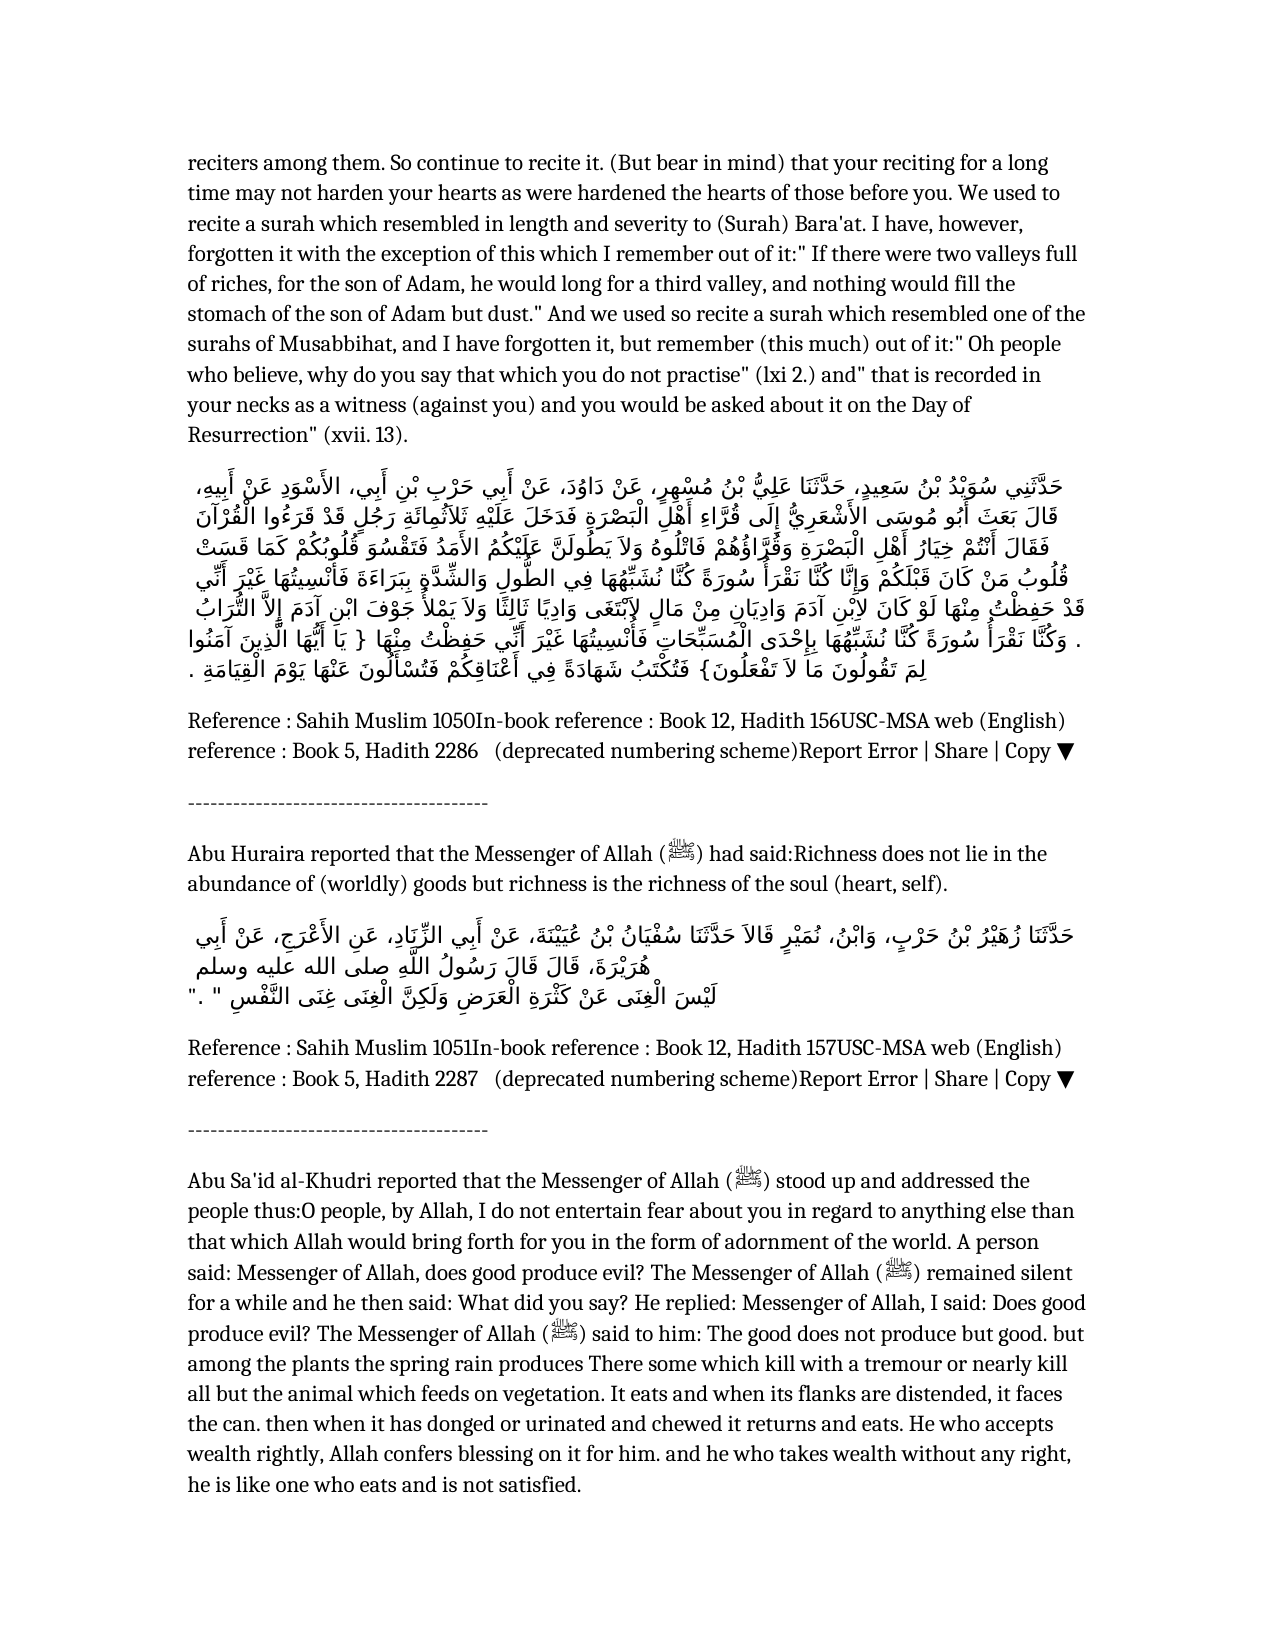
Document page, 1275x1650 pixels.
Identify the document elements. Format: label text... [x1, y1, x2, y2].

text حَدَّثَنَا زُهَيْرُ بْنُ حَرْبٍ، وَابْنُ، نُمَيْرٍ قَالاَ حَدَّثَنَا سُفْيَانُ بْنُ عُيَيْنَةَ، عَنْ أَبِي الزِّنَادِ، عَنِ الأَعْرَجِ، عَنْ أَبِي هُرَيْرَةَ، قَالَ قَالَ رَسُولُ اللَّهِ صلى الله عليه وسلم ‏ "‏ لَيْسَ الْغِنَى عَنْ كَثْرَةِ الْعَرَضِ وَلَكِنَّ الْغِنَى غِنَى النَّفْسِ ‏"‏ ‏.‏ [187, 922, 1087, 1010]
text Abu Sa'id al-Khudri reported that the Messenger of Allah (ﷺ) stood up and addressed the people thus:O people, by Allah, I do not entertain fear about you in regard to anything else than that which Allah would bring forth for you in the form of adornment of the world. A person said: Messenger of Allah, does good produce evil? The Messenger of Allah (ﷺ) remained silent for a while and he then said: What did you say? He replied: Messenger of Allah, I said: Does good produce evil? The Messenger of Allah (ﷺ) said to him: The good does not produce but good. but among the plants the spring rain produces There some which kill with a tremour or nearly kill all but the animal which feeds on vegetation. It eats and when its flanks are distended, it faces the can. then when it has donged or urinated and chewed it returns and eats. He who accepts wealth rightly, Allah confers blessing on it for him. and he who takes wealth without any right, he is like one who eats and is not satisfied. [187, 1167, 1087, 1498]
text ---------------------------------------- [187, 789, 1087, 816]
text Abu Huraira reported that the Messenger of Allah (ﷺ) had said:Richness does not lie in the abundance of (worldly) goods but richness is the richness of the soul (heart, self). [187, 840, 1087, 898]
text Reference : Sahih Muslim 1051In-book reference : Book 12, Hadith 157USC-MSA web (English) reference : Book 5, Hadith 2287 (deprecated numbering scheme)Report Error | Share | Copy ▼ [187, 1035, 1087, 1092]
text ---------------------------------------- [187, 1116, 1087, 1143]
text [187, 150, 1087, 448]
text حَدَّثَنِي سُوَيْدُ بْنُ سَعِيدٍ، حَدَّثَنَا عَلِيُّ بْنُ مُسْهِرٍ، عَنْ دَاوُدَ، عَنْ أَبِي حَرْبِ بْنِ أَبِي، الأَسْوَدِ عَنْ أَبِيهِ، قَالَ بَعَثَ أَبُو مُوسَى الأَشْعَرِيُّ إِلَى قُرَّاءِ أَهْلِ الْبَصْرَةِ فَدَخَلَ عَلَيْهِ ثَلاَثُمِائَةِ رَجُلٍ قَدْ قَرَءُوا الْقُرْآنَ فَقَالَ أَنْتُمْ خِيَارُ أَهْلِ الْبَصْرَةِ وَقُرَّاؤُهُمْ فَاتْلُوهُ وَلاَ يَطُولَنَّ عَلَيْكُمُ الأَمَدُ فَتَقْسُوَ قُلُوبُكُمْ كَمَا قَسَتْ قُلُوبُ مَنْ كَانَ قَبْلَكُمْ وَإِنَّا كُنَّا نَقْرَأُ سُورَةً كُنَّا نُشَبِّهُهَا فِي الطُّولِ وَالشِّدَّةِ بِبَرَاءَةَ فَأُنْسِيتُهَا غَيْرَ أَنِّي قَدْ حَفِظْتُ مِنْهَا لَوْ كَانَ لاِبْنِ آدَمَ وَادِيَانِ مِنْ مَالٍ لاَبْتَغَى وَادِيًا ثَالِثًا وَلاَ يَمْلأُ جَوْفَ ابْنِ آدَمَ إِلاَّ التُّرَابُ ‏.‏ وَكُنَّا نَقْرَأُ سُورَةً كُنَّا نُشَبِّهُهَا بِإِحْدَى الْمُسَبِّحَاتِ فَأُنْسِيتُهَا غَيْرَ أَنِّي حَفِظْتُ مِنْهَا ‏{‏ يَا أَيُّهَا الَّذِينَ آمَنُوا لِمَ تَقُولُونَ مَا لاَ تَفْعَلُونَ‏}‏ فَتُكْتَبُ شَهَادَةً فِي أَعْنَاقِكُمْ فَتُسْأَلُونَ عَنْهَا يَوْمَ الْقِيَامَةِ ‏.‏ [187, 473, 1087, 683]
text Reference : Sahih Muslim 1050In-book reference : Book 12, Hadith 156USC-MSA web (English) reference : Book 5, Hadith 2286 (deprecated numbering scheme)Report Error | Share | Copy ▼ [187, 708, 1087, 765]
